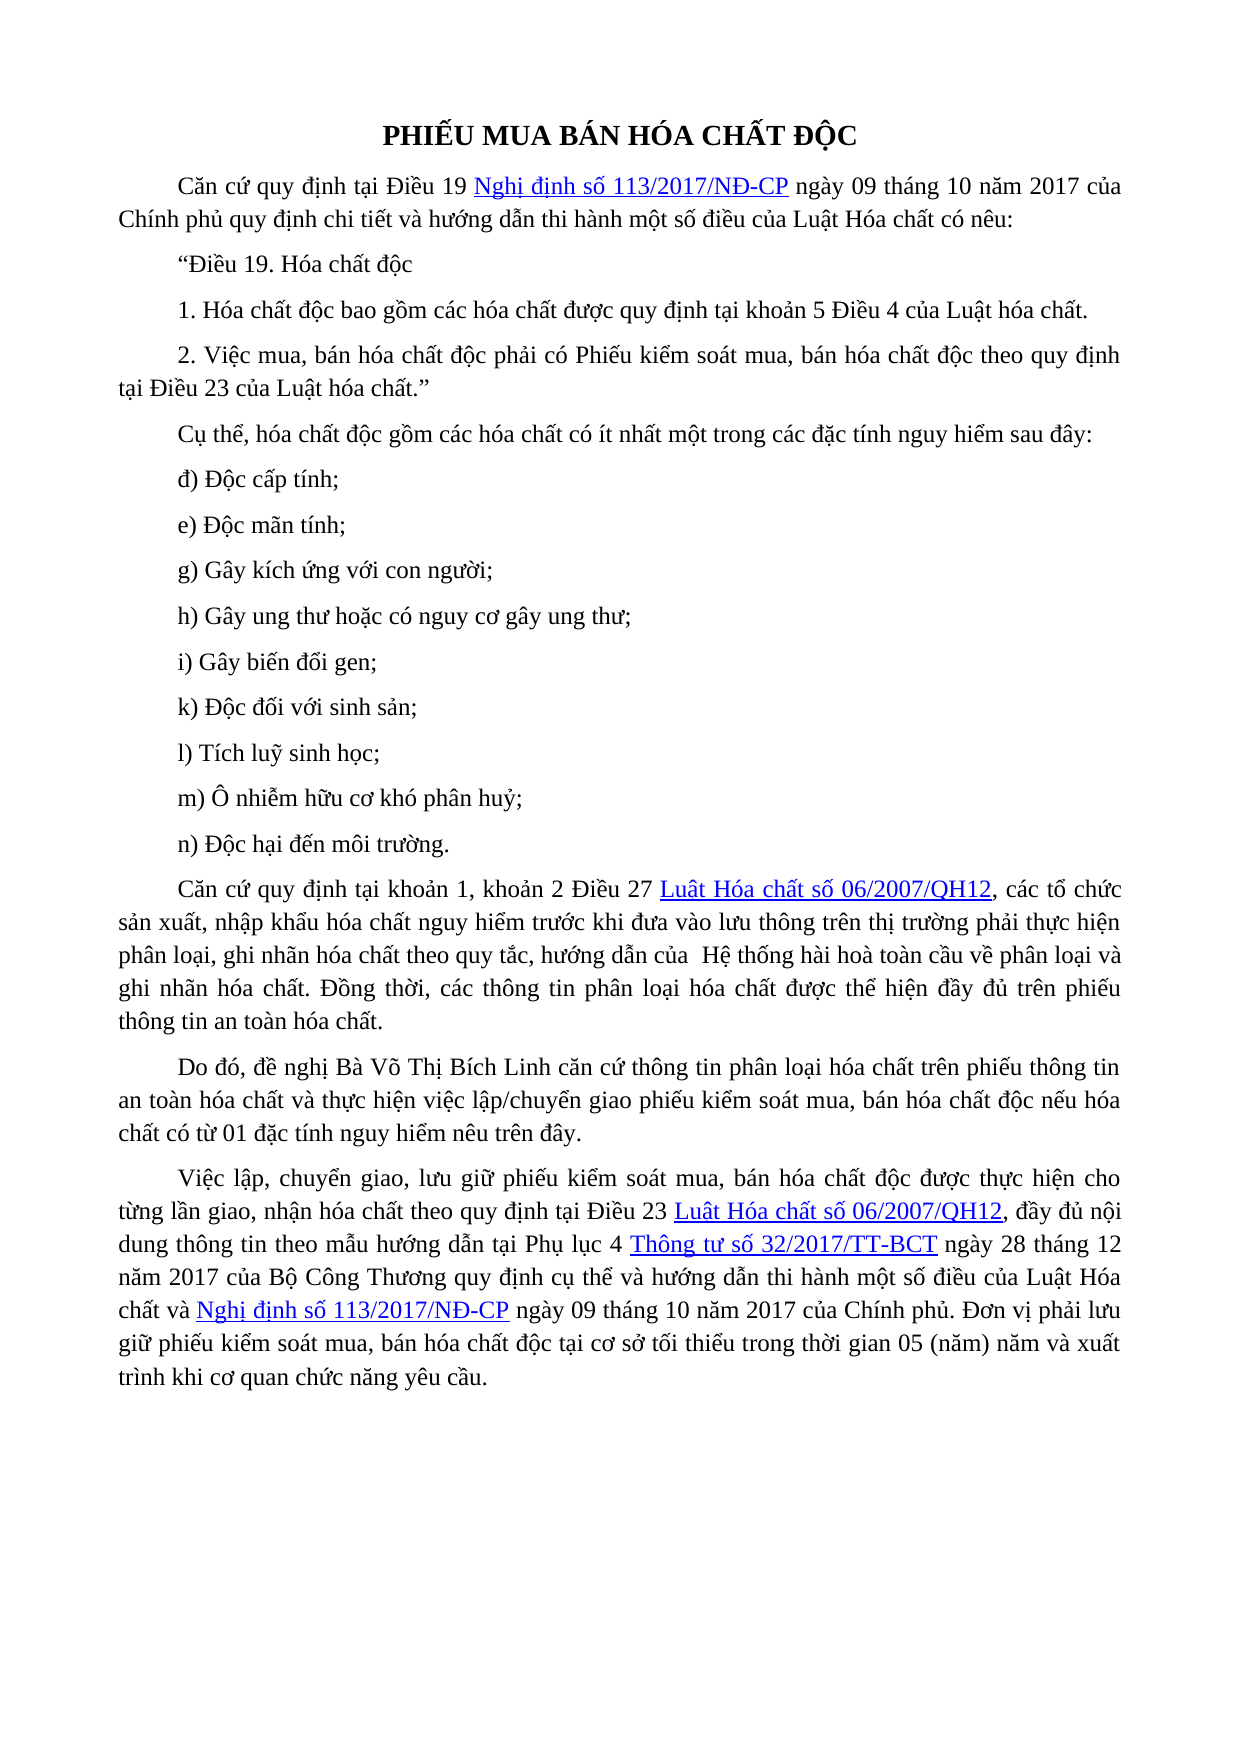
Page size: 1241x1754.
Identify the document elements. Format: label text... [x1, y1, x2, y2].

text 2. Việc mua, bán hóa chất độc phải có Phiếu kiểm soát mua, bán hóa chất độc theo quy định tại Điều 23 của Luật hóa chất.” [118, 341, 1122, 402]
text “Điều 19. Hóa chất độc [118, 249, 1122, 278]
text Do đó, đề nghị Bà Võ Thị Bích Linh căn cứ thông tin phân loại hóa chất trên phiếu thông tin an toàn hóa chất và thực hiện việc lập/chuyển giao phiếu kiểm soát mua, bán hóa chất độc nếu hóa chất có từ 01 đặc tính nguy hiểm nêu trên đây. [118, 1052, 1122, 1147]
text 1. Hóa chất độc bao gồm các hóa chất được quy định tại khoản 5 Điều 4 của Luật hóa chất. [118, 295, 1122, 324]
text k) Độc đối với sinh sản; [118, 692, 1122, 721]
text Việc lập, chuyển giao, lưu giữ phiếu kiểm soát mua, bán hóa chất độc được thực hiện cho từng lần giao, nhận hóa chất theo quy định tại Điều 23 Luật Hóa chất số 06/2007/QH12, đầy đủ nội dung thông tin theo mẫu hướng dẫn tại Phụ lục 4 Thông tư số 32/2017/TT-BCT ngày 28 tháng 12 năm 2017 của Bộ Công Thương quy định cụ thể và hướng dẫn thi hành một số điều của Luật Hóa chất và Nghị định số 113/2017/NĐ-CP ngày 09 tháng 10 năm 2017 của Chính phủ. Đơn vị phải lưu giữ phiếu kiểm soát mua, bán hóa chất độc tại cơ sở tối thiểu trong thời gian 05 (năm) năm và xuất trình khi cơ quan chức năng yêu cầu. [118, 1163, 1122, 1390]
text i) Gây biến đổi gen; [118, 647, 1122, 675]
text Căn cứ quy định tại khoản 1, khoản 2 Điều 27 Luật Hóa chất số 06/2007/QH12, các tổ chức sản xuất, nhập khẩu hóa chất nguy hiểm trước khi đưa vào lưu thông trên thị trường phải thực hiện phân loại, ghi nhãn hóa chất theo quy tắc, hướng dẫn của Hệ thống hài hoà toàn cầu về phân loại và ghi nhãn hóa chất. Đồng thời, các thông tin phân loại hóa chất được thể hiện đầy đủ trên phiếu thông tin an toàn hóa chất. [118, 874, 1122, 1035]
text l) Tích luỹ sinh học; [118, 738, 1122, 766]
text m) Ô nhiễm hữu cơ khó phân huỷ; [118, 783, 1122, 812]
text e) Độc mãn tính; [118, 510, 1122, 539]
text PHIẾU MUA BÁN HÓA CHẤT ĐỘC [118, 118, 1122, 152]
text Căn cứ quy định tại Điều 19 Nghị định số 113/2017/NĐ-CP ngày 09 tháng 10 năm 2017 của Chính phủ quy định chi tiết và hướng dẫn thi hành một số điều của Luật Hóa chất có nêu: [118, 171, 1122, 233]
text g) Gây kích ứng với con người; [118, 556, 1122, 584]
text Cụ thể, hóa chất độc gồm các hóa chất có ít nhất một trong các đặc tính nguy hiểm sau đây: [118, 419, 1122, 448]
text n) Độc hại đến môi trường. [118, 829, 1122, 857]
text h) Gây ung thư hoặc có nguy cơ gây ung thư; [118, 601, 1122, 630]
text đ) Độc cấp tính; [118, 464, 1122, 493]
